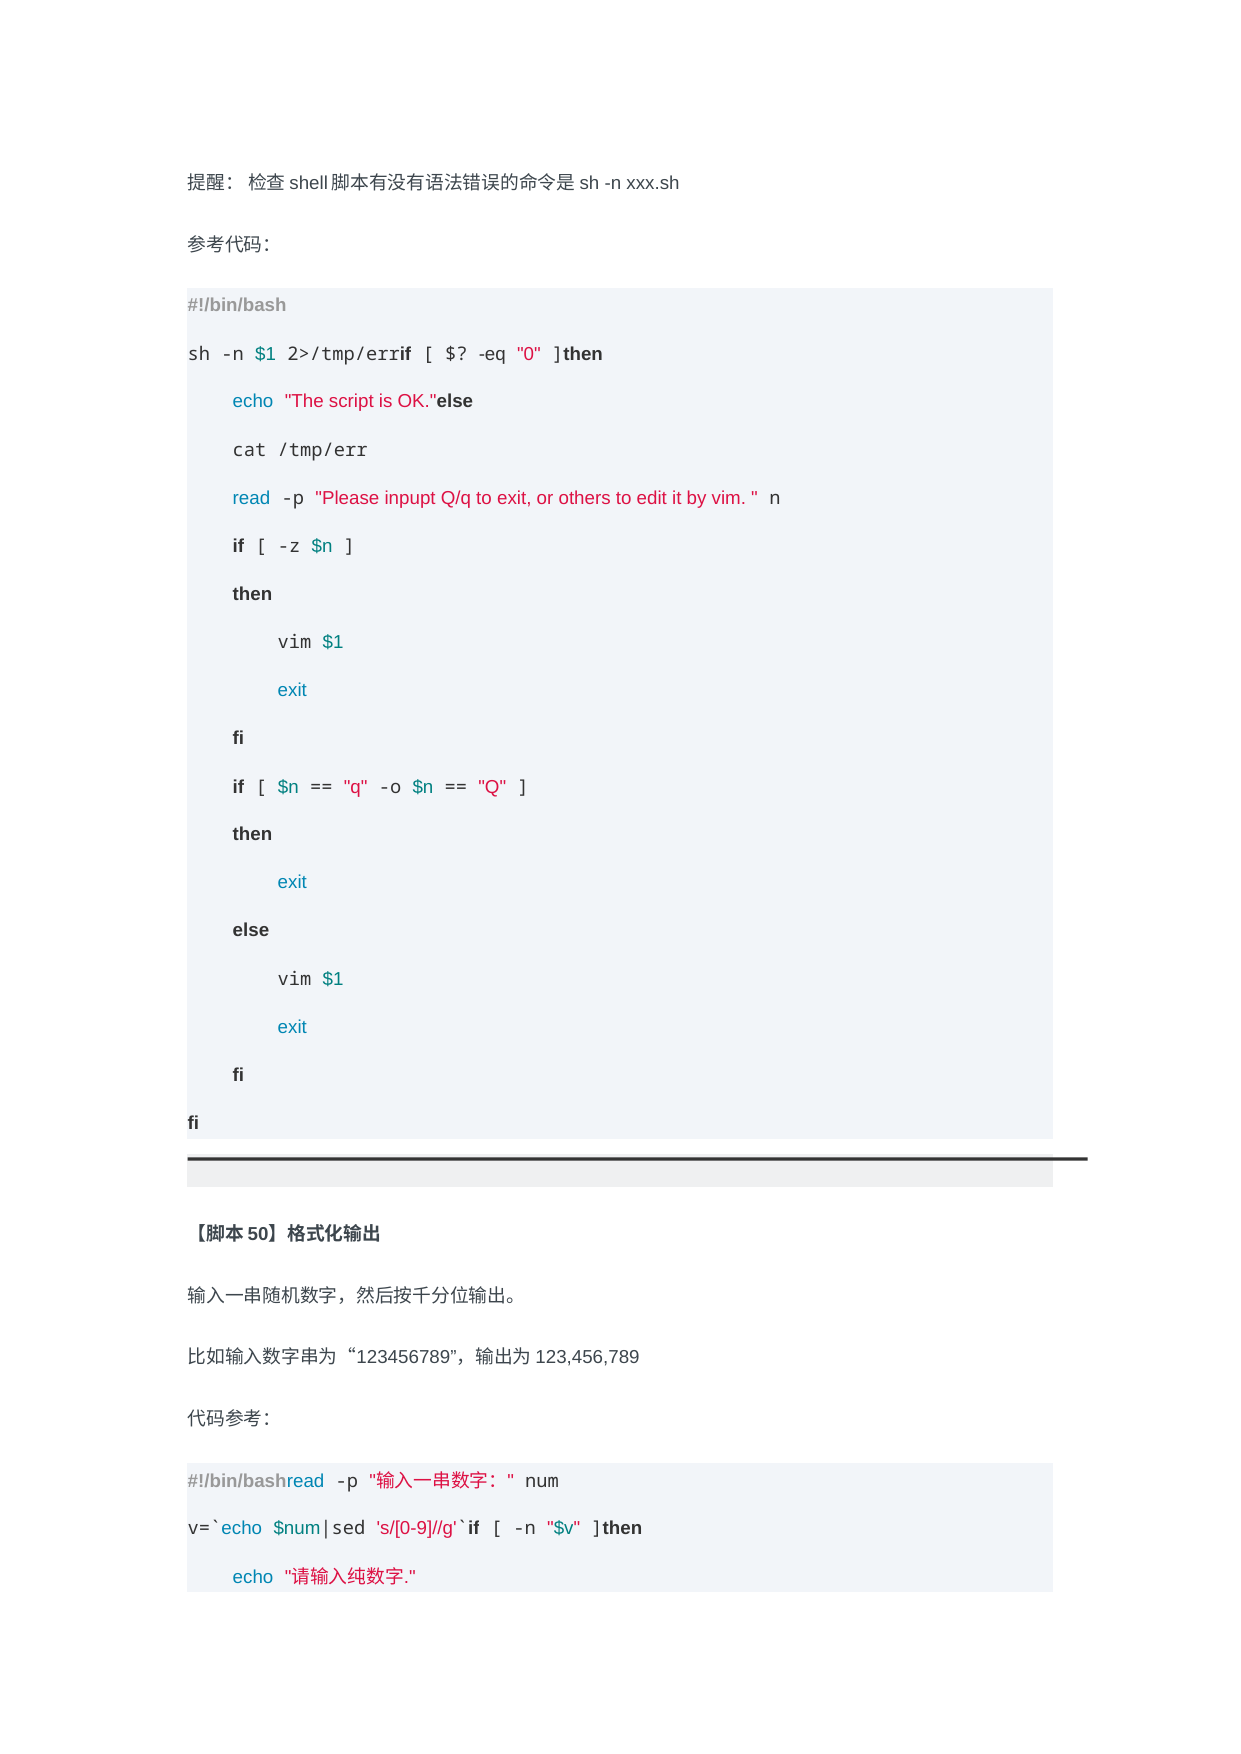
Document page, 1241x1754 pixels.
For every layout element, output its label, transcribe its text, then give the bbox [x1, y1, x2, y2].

text 代码参考： [187, 1401, 1053, 1434]
text exit [187, 673, 1053, 706]
text 提醒： 检查shell脚本有没有语法错误的命令是 sh -n xxx.sh [187, 165, 1053, 197]
text read -p "Please inpupt Q/q to exit, or others to edit it by vim. " n [187, 481, 1053, 513]
text fi [187, 1058, 1053, 1091]
text fi [187, 721, 1053, 754]
text echo "The script is OK."else [187, 384, 1053, 417]
text sh -n $1 2>/tmp/errif [ $? -eq "0" ]then [187, 336, 1053, 369]
text if [ -z $n ] [187, 529, 1053, 561]
text then [187, 577, 1053, 609]
text 比如输入数字串为“123456789”，输出为123,456,789 [187, 1339, 1053, 1372]
text vim $1 [187, 625, 1053, 658]
text v=`echo $num|sed 's/[0-9]//g'`if [ -n "$v" ]then [187, 1511, 1053, 1543]
text exit [187, 866, 1053, 898]
text then [187, 818, 1053, 850]
subtitle 【脚本50】格式化输出 [187, 1216, 1053, 1249]
text if [ $n == "q" -o $n == "Q" ] [187, 769, 1053, 802]
text else [187, 914, 1053, 946]
text echo "请输入纯数字." [187, 1559, 1053, 1592]
text exit [187, 1010, 1053, 1043]
text #!/bin/bashread -p "输入一串数字：" num [187, 1463, 1053, 1495]
text fi [187, 1106, 1053, 1139]
text vim $1 [187, 962, 1053, 994]
text cat /tmp/err [187, 433, 1053, 465]
text #!/bin/bash [187, 288, 1053, 321]
text 输入一串随机数字，然后按千分位输出。 [187, 1278, 1053, 1310]
text 参考代码： [187, 227, 1053, 259]
